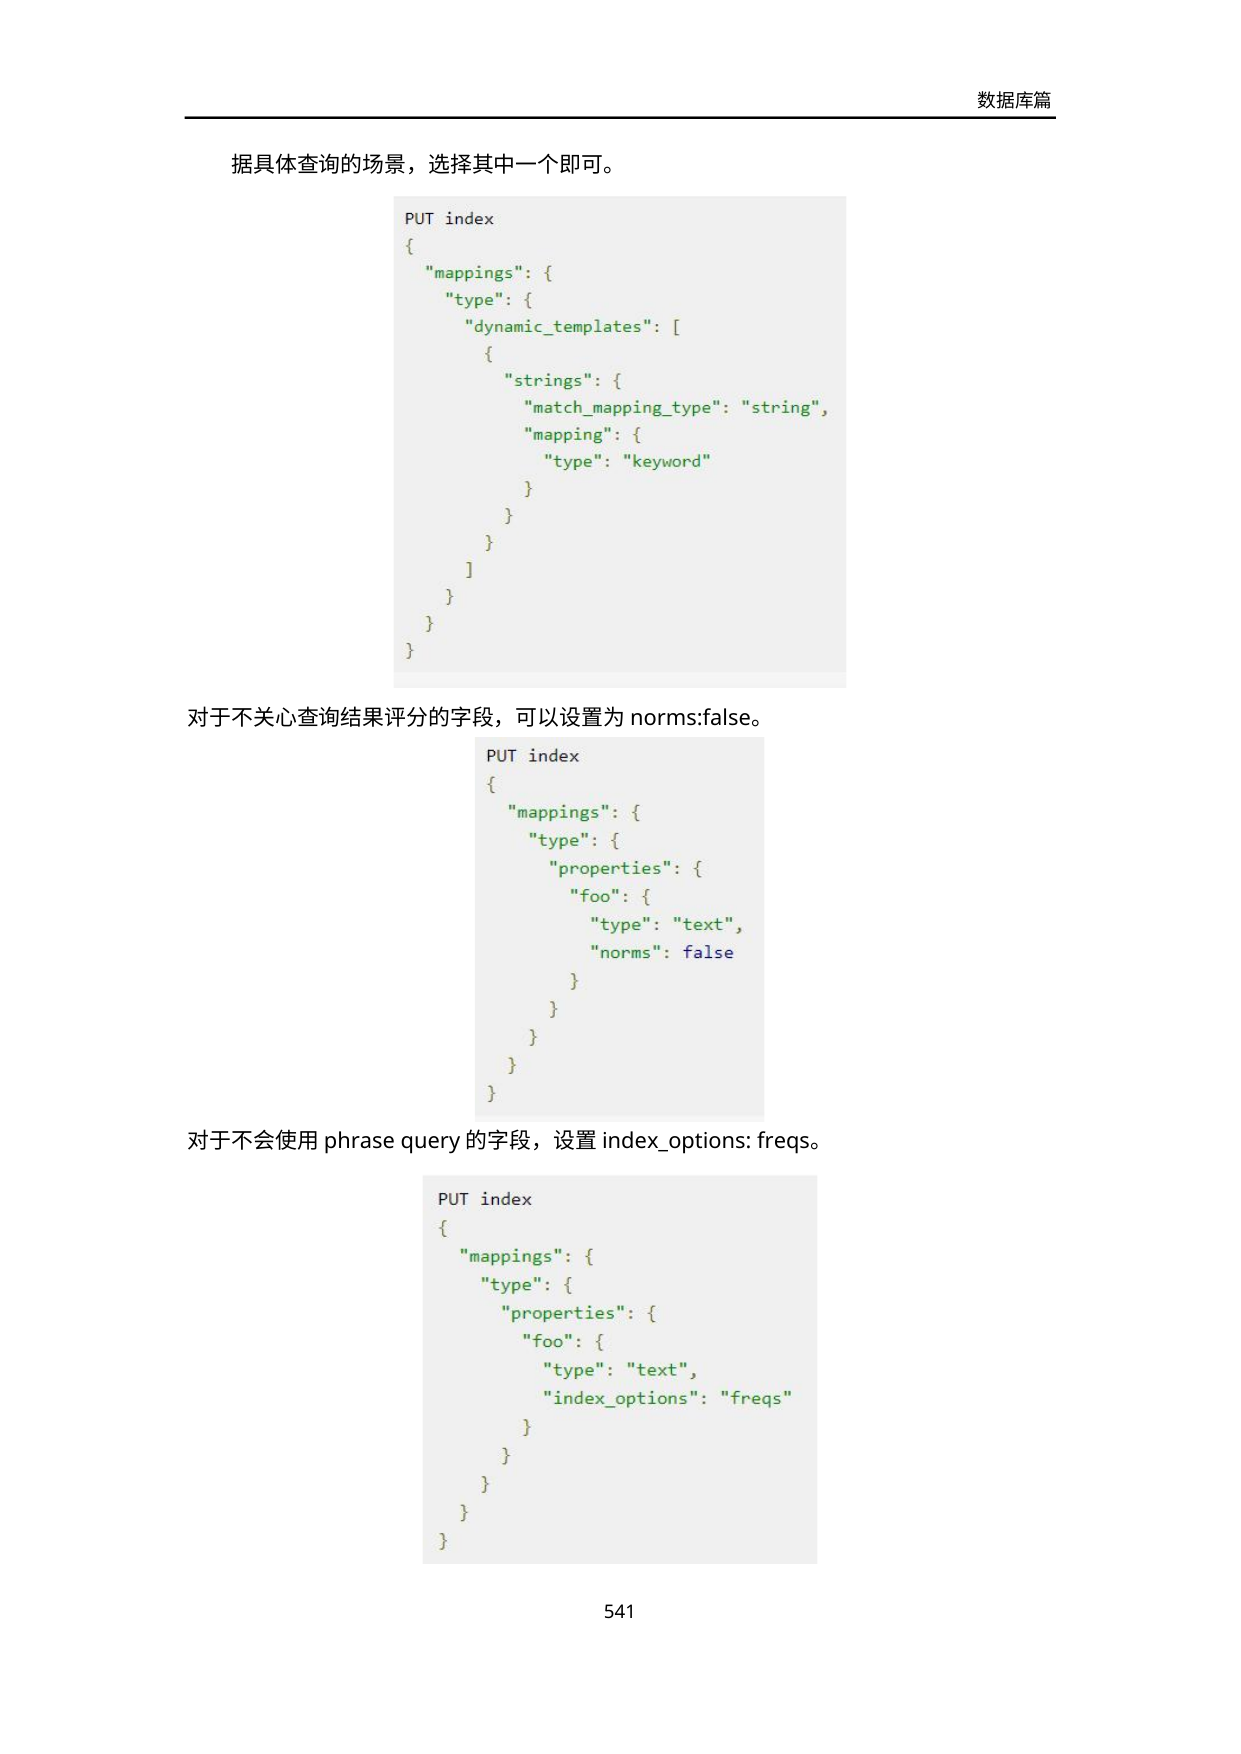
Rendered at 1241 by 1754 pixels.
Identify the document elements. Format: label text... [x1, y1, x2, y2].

picture [393, 195, 847, 688]
text 对于不关心查询结果评分的字段，可以设置为 norms:false。 [187, 707, 1090, 730]
picture [422, 1173, 818, 1564]
text 数据库篇 [150, 92, 1052, 111]
text 据具体查询的场景，选择其中一个即可。 [231, 155, 1090, 177]
picture [474, 737, 765, 1122]
text 541 [150, 1603, 1089, 1622]
text 对于不会使用 phrase query 的字段，设置 index_options: freqs。 [187, 1130, 1090, 1153]
